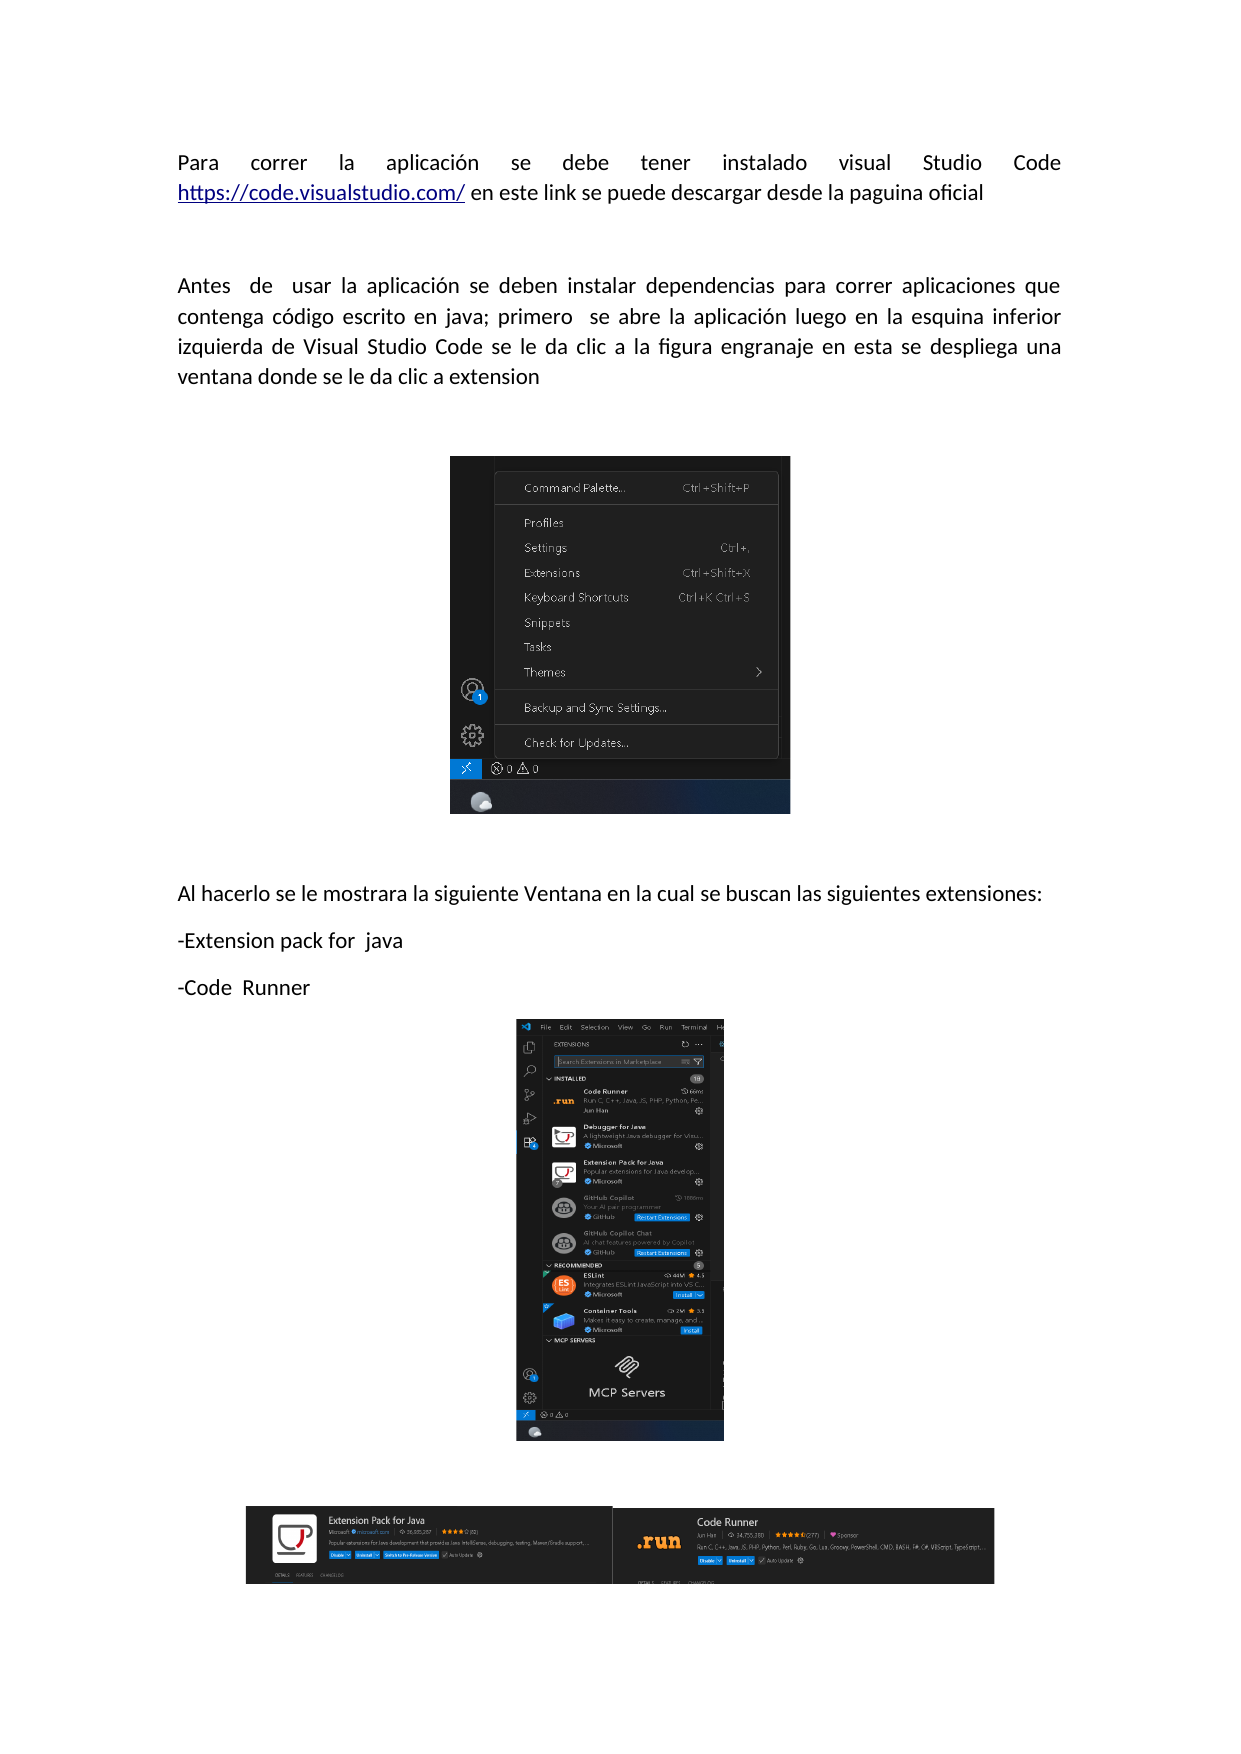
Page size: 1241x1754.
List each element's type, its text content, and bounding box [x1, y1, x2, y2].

text -Code Runner [177, 973, 1063, 1001]
text Para correr la aplicación se debe tener instalado visual Studio Code https://code.visualstudio.com/ en este link se puede descargar desde la paguina oficial [177, 148, 1063, 206]
picture [245, 1506, 995, 1584]
picture [516, 1019, 724, 1441]
text Antes de usar la aplicación se deben instalar dependencias para correr aplicaciones que contenga código escrito en java; primero se abre la aplicación luego en la esquina inferior izquierda de Visual Studio Code se le da clic a la figura engranaje en esta se despliega una ventana donde se le da clic a extension [177, 272, 1063, 390]
text Al hacerlo se le mostrara la siguiente Ventana en la cual se buscan las siguientes extensiones: [177, 879, 1063, 907]
picture [450, 456, 791, 814]
text -Extension pack for java [177, 926, 1063, 954]
